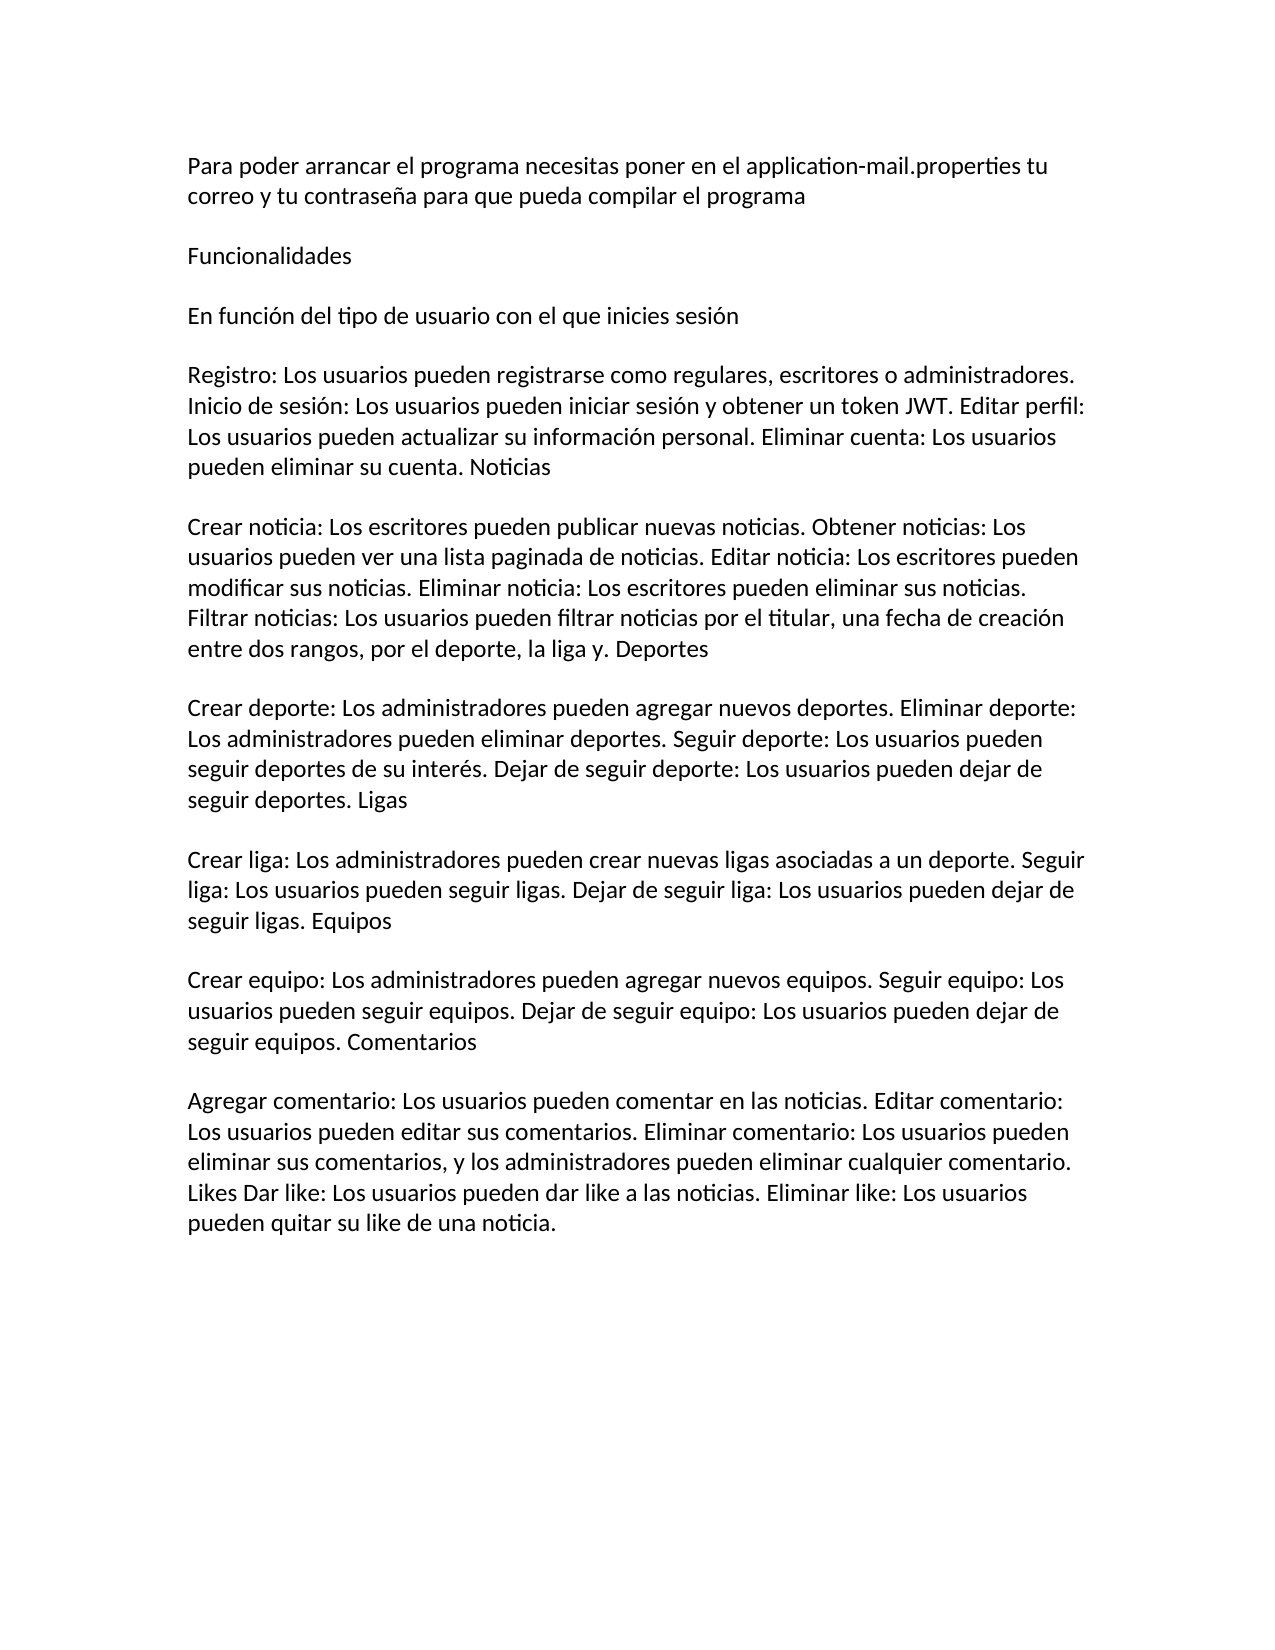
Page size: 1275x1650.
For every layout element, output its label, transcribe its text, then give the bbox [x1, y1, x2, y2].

text Funcionalidades [187, 240, 1087, 271]
text Crear equipo: Los administradores pueden agregar nuevos equipos. Seguir equipo: Los usuarios pueden seguir equipos. Dejar de seguir equipo: Los usuarios pueden dejar de seguir equipos. Comentarios [187, 964, 1087, 1056]
text Crear liga: Los administradores pueden crear nuevas ligas asociadas a un deporte. Seguir liga: Los usuarios pueden seguir ligas. Dejar de seguir liga: Los usuarios pueden dejar de seguir ligas. Equipos [187, 844, 1087, 935]
text Agregar comentario: Los usuarios pueden comentar en las noticias. Editar comentario: Los usuarios pueden editar sus comentarios. Eliminar comentario: Los usuarios pueden eliminar sus comentarios, y los administradores pueden eliminar cualquier comentario. Likes Dar like: Los usuarios pueden dar like a las noticias. Eliminar like: Los usuarios pueden quitar su like de una noticia. [187, 1085, 1087, 1238]
text Registro: Los usuarios pueden registrarse como regulares, escritores o administradores. Inicio de sesión: Los usuarios pueden iniciar sesión y obtener un token JWT. Editar perfil: Los usuarios pueden actualizar su información personal. Eliminar cuenta: Los usuarios pueden eliminar su cuenta. Noticias [187, 359, 1087, 482]
text Crear noticia: Los escritores pueden publicar nuevas noticias. Obtener noticias: Los usuarios pueden ver una lista paginada de noticias. Editar noticia: Los escritores pueden modificar sus noticias. Eliminar noticia: Los escritores pueden eliminar sus noticias. Filtrar noticias: Los usuarios pueden filtrar noticias por el titular, una fecha de creación entre dos rangos, por el deporte, la liga y. Deportes [187, 511, 1087, 663]
text Crear deporte: Los administradores pueden agregar nuevos deportes. Eliminar deporte: Los administradores pueden eliminar deportes. Seguir deporte: Los usuarios pueden seguir deportes de su interés. Dejar de seguir deporte: Los usuarios pueden dejar de seguir deportes. Ligas [187, 693, 1087, 815]
text En función del tipo de usuario con el que inicies sesión [187, 300, 1087, 330]
text Para poder arrancar el programa necesitas poner en el application-mail.properties tu correo y tu contraseña para que pueda compilar el programa [187, 150, 1087, 211]
